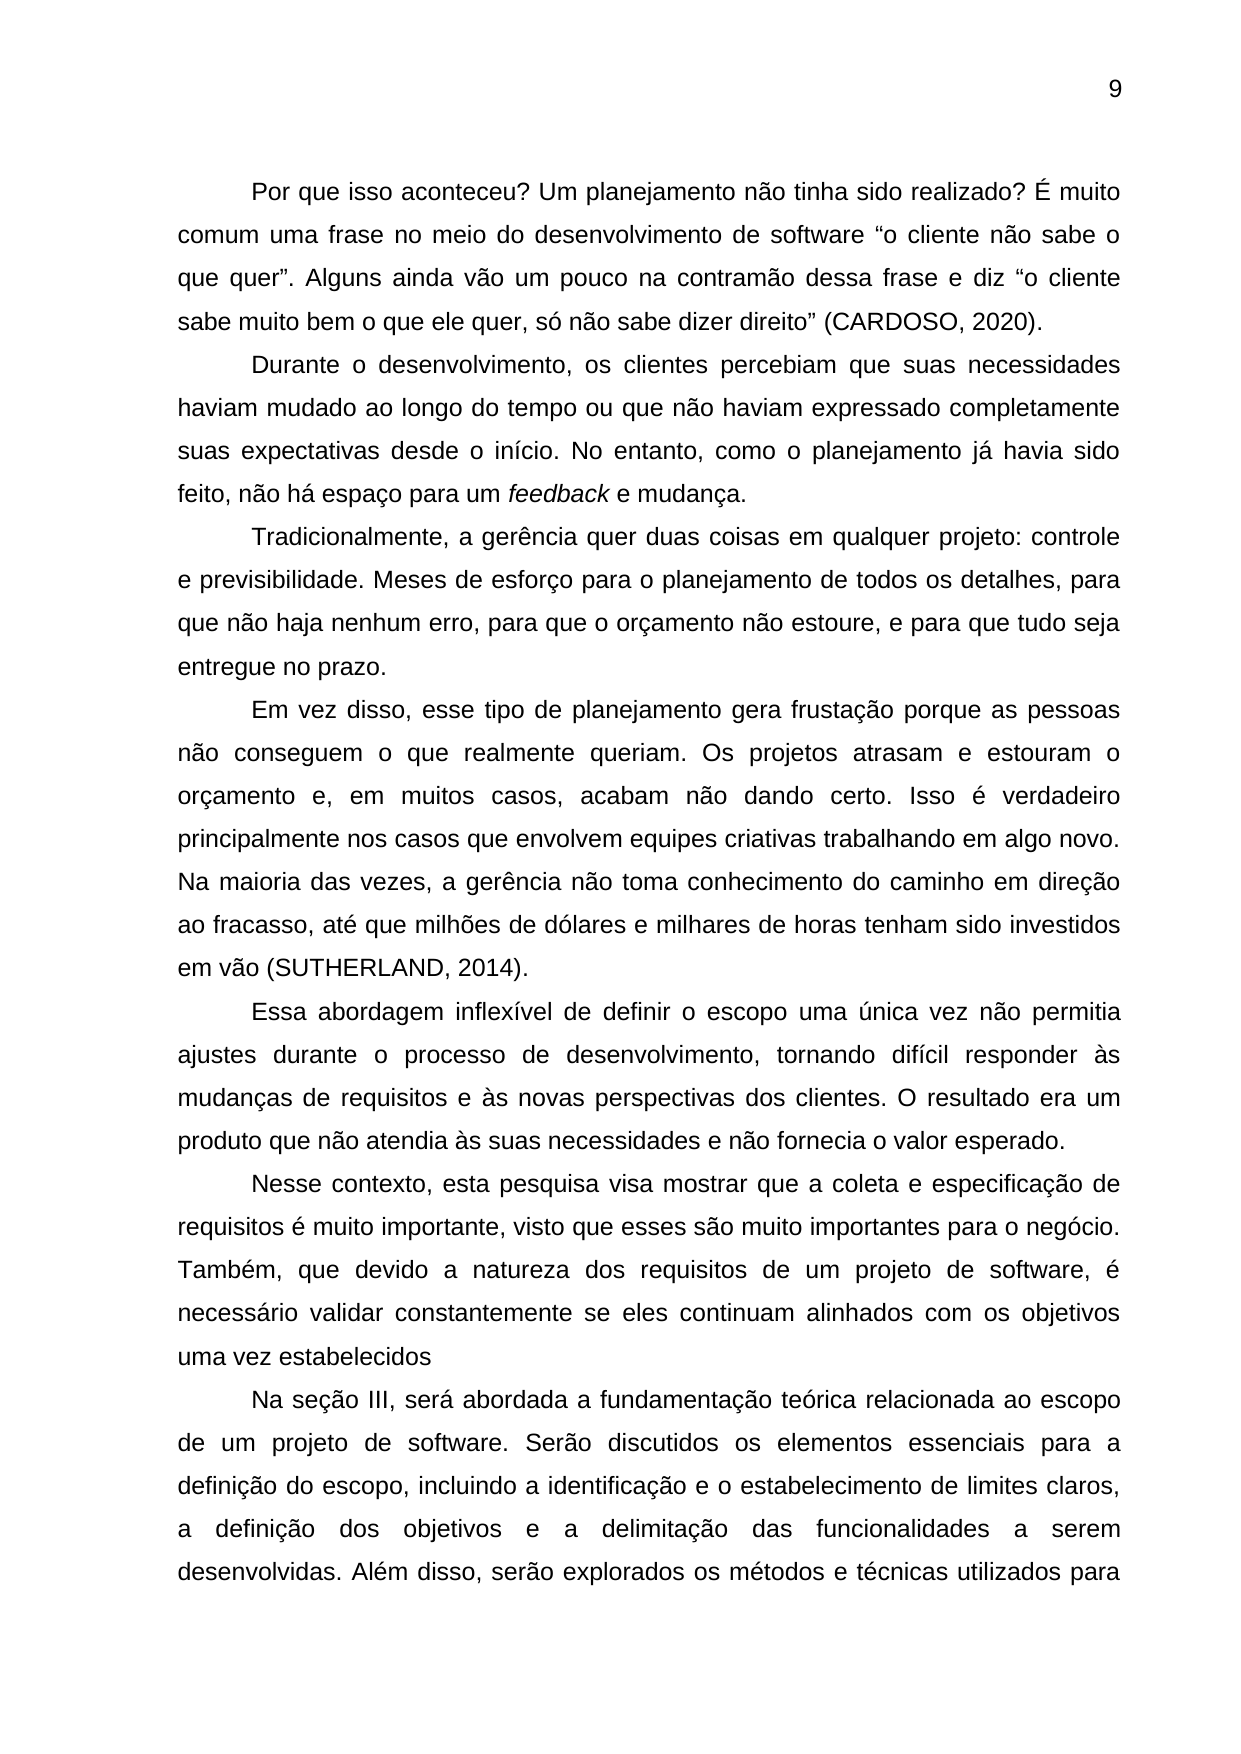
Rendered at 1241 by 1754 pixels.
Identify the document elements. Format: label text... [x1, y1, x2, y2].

text Nesse contexto, esta pesquisa visa mostrar que a coleta e especificação de requisitos é muito importante, visto que esses são muito importantes para o negócio. Também, que devido a natureza dos requisitos de um projeto de software, é necessário validar constantemente se eles continuam alinhados com os objetivos uma vez estabelecidos [177, 1169, 1122, 1370]
text Essa abordagem inflexível de definir o escopo uma única vez não permitia ajustes durante o processo de desenvolvimento, tornando difícil responder às mudanças de requisitos e às novas perspectivas dos clientes. O resultado era um produto que não atendia às suas necessidades e não fornecia o valor esperado. [177, 997, 1122, 1155]
text Tradicionalmente, a gerência quer duas coisas em qualquer projeto: controle e previsibilidade. Meses de esforço para o planejamento de todos os detalhes, para que não haja nenhum erro, para que o orçamento não estoure, e para que tudo seja entregue no prazo. [177, 522, 1122, 680]
text Durante o desenvolvimento, os clientes percebiam que suas necessidades haviam mudado ao longo do tempo ou que não haviam expressado completamente suas expectativas desde o início. No entanto, como o planejamento já havia sido feito, não há espaço para um feedback e mudança. [177, 350, 1122, 508]
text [177, 1385, 1122, 1586]
text Por que isso aconteceu? Um planejamento não tinha sido realizado? É muito comum uma frase no meio do desenvolvimento de software “o cliente não sabe o que quer”. Alguns ainda vão um pouco na contramão dessa frase e diz “o cliente sabe muito bem o que ele quer, só não sabe dizer direito” . [177, 177, 1122, 335]
text Em vez disso, esse tipo de planejamento gera frustação porque as pessoas não conseguem o que realmente queriam. Os projetos atrasam e estouram o orçamento e, em muitos casos, acabam não dando certo. Isso é verdadeiro principalmente nos casos que envolvem equipes criativas trabalhando em algo novo. Na maioria das vezes, a gerência não toma conhecimento do caminho em direção ao fracasso, até que milhões de dólares e milhares de horas tenham sido investidos em vão . [177, 695, 1122, 982]
